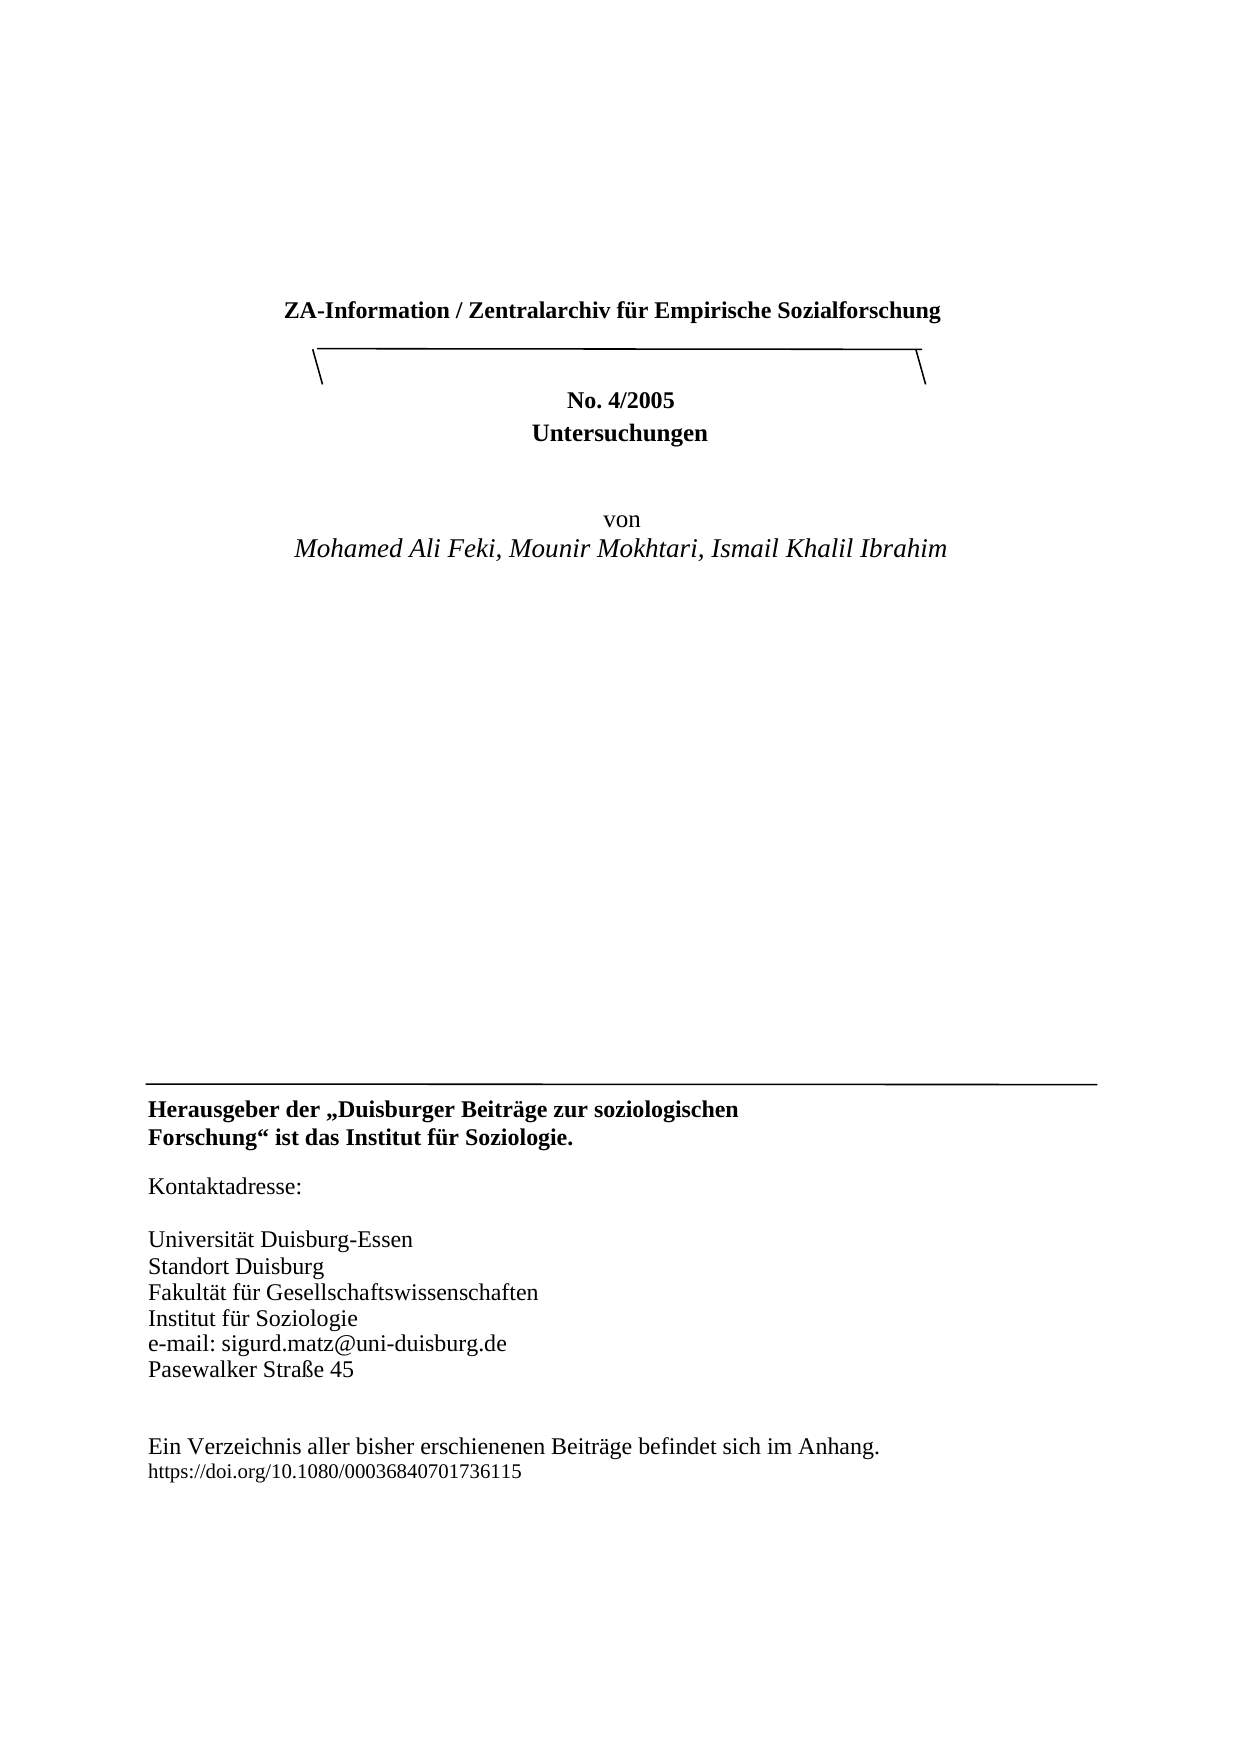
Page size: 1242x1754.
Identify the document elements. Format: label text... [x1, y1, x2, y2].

text Pasewalker Straße 45 [148, 1357, 443, 1383]
text Herausgeber der „Duisburger Beiträge zur soziologischen Forschung“ ist das Institut für Soziologie. [148, 1096, 837, 1150]
text Standort Duisburg [148, 1253, 1092, 1280]
text Kontaktadresse: [148, 1172, 1092, 1199]
text ZA-Information / Zentralarchiv für Empirische Sozialforschung [148, 297, 1077, 324]
text von [148, 504, 1096, 533]
text Untersuchungen [148, 418, 1092, 446]
text Ein Verzeichnis aller bisher erschienenen Beiträge befindet sich im Anhang. [148, 1432, 1092, 1459]
text Universität Duisburg-Essen [148, 1225, 1092, 1253]
text e-mail: sigurd.matz@uni-duisburg.de [148, 1332, 1092, 1357]
text Fakultät für Gesellschaftswissenschaften [148, 1280, 1092, 1306]
text Mohamed Ali Feki, Mounir Mokhtari, Ismail Khalil Ibrahim [148, 533, 1094, 564]
text Institut für Soziologie [148, 1306, 1092, 1332]
text https://doi.org/10.1080/00036840701736115 [148, 1459, 1092, 1483]
text No. 4/2005 [148, 386, 1094, 414]
